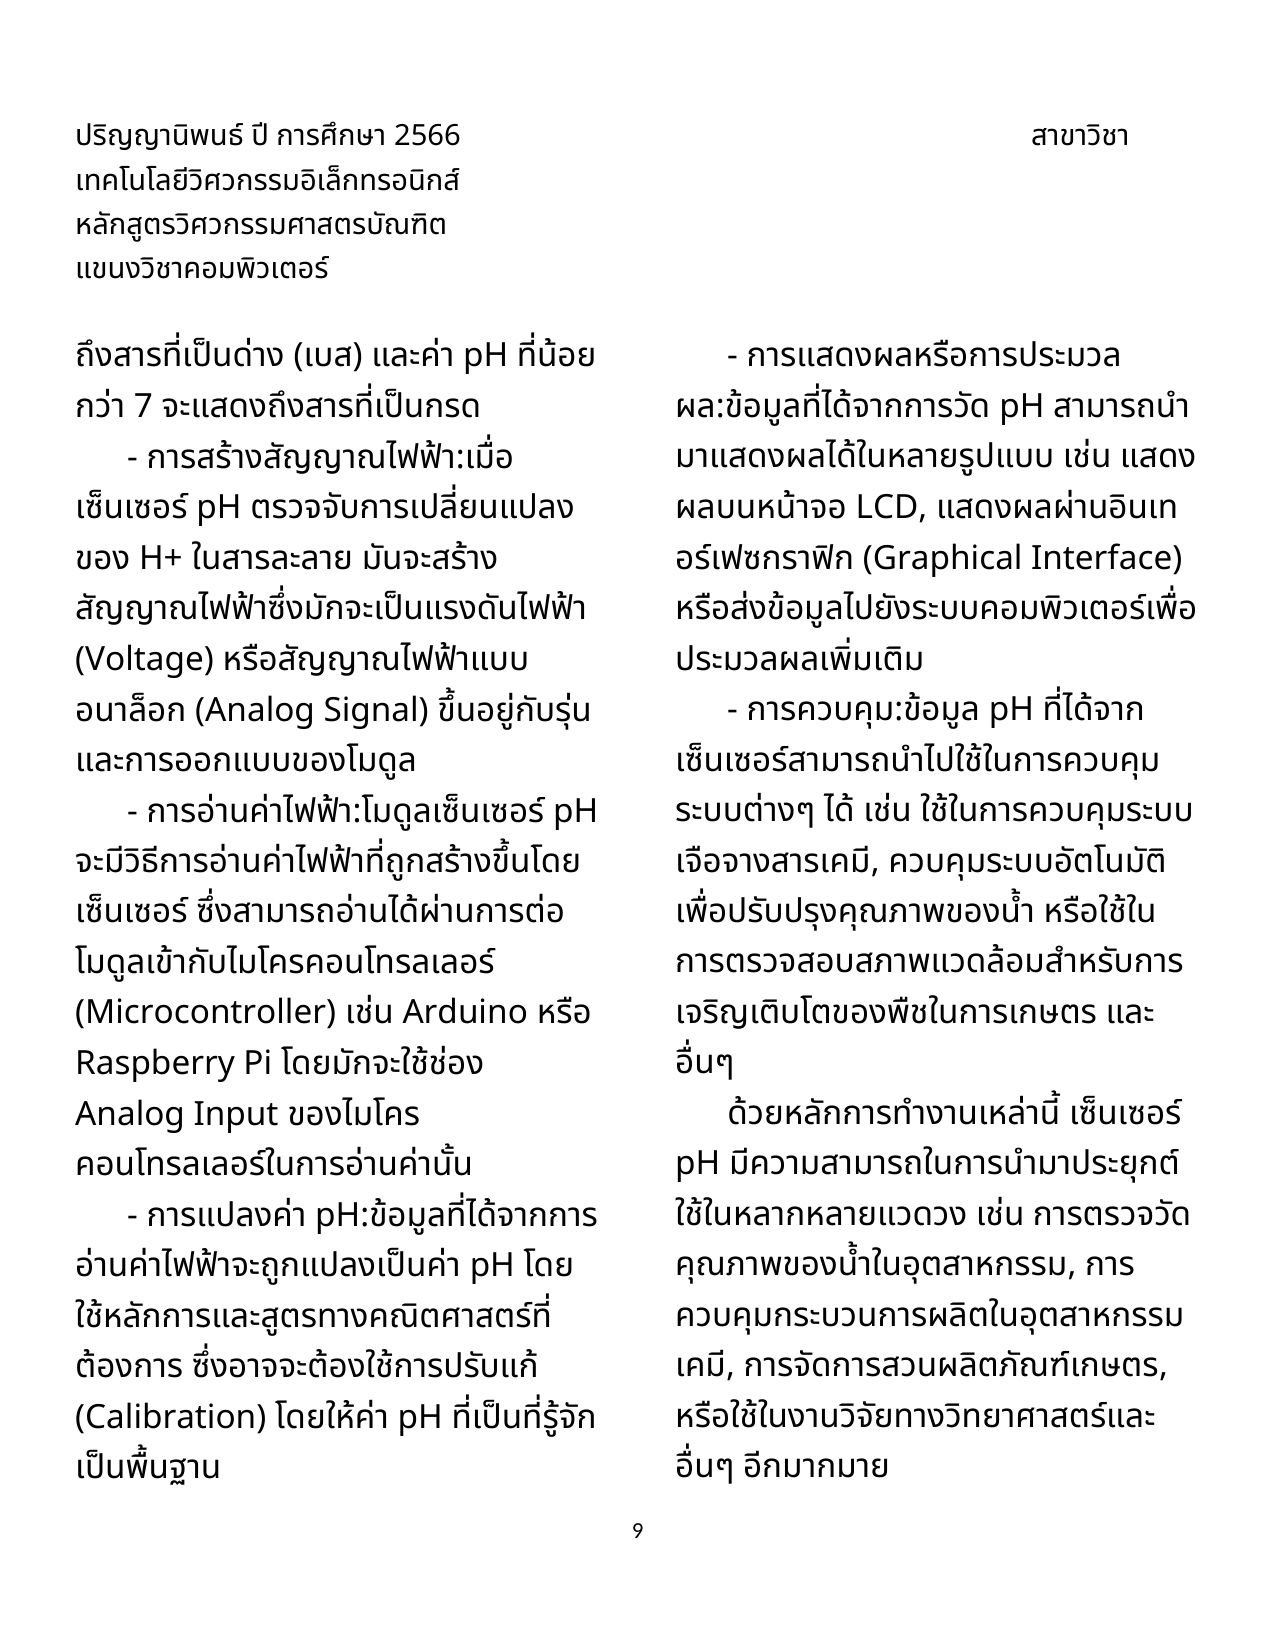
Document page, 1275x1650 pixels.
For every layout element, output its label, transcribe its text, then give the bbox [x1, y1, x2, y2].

text - การแปลงค่า pH:ข้อมูลที่ได้จากการอ่านค่าไฟฟ้าจะถูกแปลงเป็นค่า pH โดยใช้หลักการและสูตรทางคณิตศาสตร์ที่ต้องการ ซึ่งอาจจะต้องใช้การปรับแก้ (Calibration) โดยให้ค่า pH ที่เป็นที่รู้จักเป็นพื้นฐาน [75, 1191, 600, 1494]
text - การอ่านค่าไฟฟ้า:โมดูลเซ็นเซอร์ pH จะมีวิธีการอ่านค่าไฟฟ้าที่ถูกสร้างขึ้นโดยเซ็นเซอร์ ซึ่งสามารถอ่านได้ผ่านการต่อโมดูลเข้ากับไมโครคอนโทรลเลอร์ (Microcontroller) เช่น Arduino หรือ Raspberry Pi โดยมักจะใช้ช่อง Analog Input ของไมโครคอนโทรลเลอร์ในการอ่านค่านั้น [75, 786, 600, 1191]
text ด้วยหลักการทำงานเหล่านี้ เซ็นเซอร์ pH มีความสามารถในการนำมาประยุกต์ใช้ในหลากหลายแวดวง เช่น การตรวจวัดคุณภาพของน้ำในอุตสาหกรรม, การควบคุมกระบวนการผลิตในอุตสาหกรรมเคมี, การจัดการสวนผลิตภัณฑ์เกษตร, หรือใช้ในงานวิจัยทางวิทยาศาสตร์และอื่นๆ อีกมากมาย [675, 1089, 1200, 1493]
text - การแสดงผลหรือการประมวลผล:ข้อมูลที่ได้จากการวัด pH สามารถนำมาแสดงผลได้ในหลายรูปแบบ เช่น แสดงผลบนหน้าจอ LCD, แสดงผลผ่านอินเทอร์เฟซกราฟิก (Graphical Interface) หรือส่งข้อมูลไปยังระบบคอมพิวเตอร์เพื่อประมวลผลเพิ่มเติม [675, 331, 1200, 685]
text - การควบคุม:ข้อมูล pH ที่ได้จากเซ็นเซอร์สามารถนำไปใช้ในการควบคุมระบบต่างๆ ได้ เช่น ใช้ในการควบคุมระบบเจือจางสารเคมี, ควบคุมระบบอัตโนมัติเพื่อปรับปรุงคุณภาพของน้ำ หรือใช้ในการตรวจสอบสภาพแวดล้อมสำหรับการเจริญเติบโตของพืชในการเกษตร และอื่นๆ [675, 685, 1200, 1089]
text - การสร้างสัญญาณไฟฟ้า:เมื่อเซ็นเซอร์ pH ตรวจจับการเปลี่ยนแปลงของ H+ ในสารละลาย มันจะสร้างสัญญาณไฟฟ้าซึ่งมักจะเป็นแรงดันไฟฟ้า (Voltage) หรือสัญญาณไฟฟ้าแบบอนาล็อก (Analog Signal) ขึ้นอยู่กับรุ่นและการออกแบบของโมดูล [75, 432, 600, 786]
